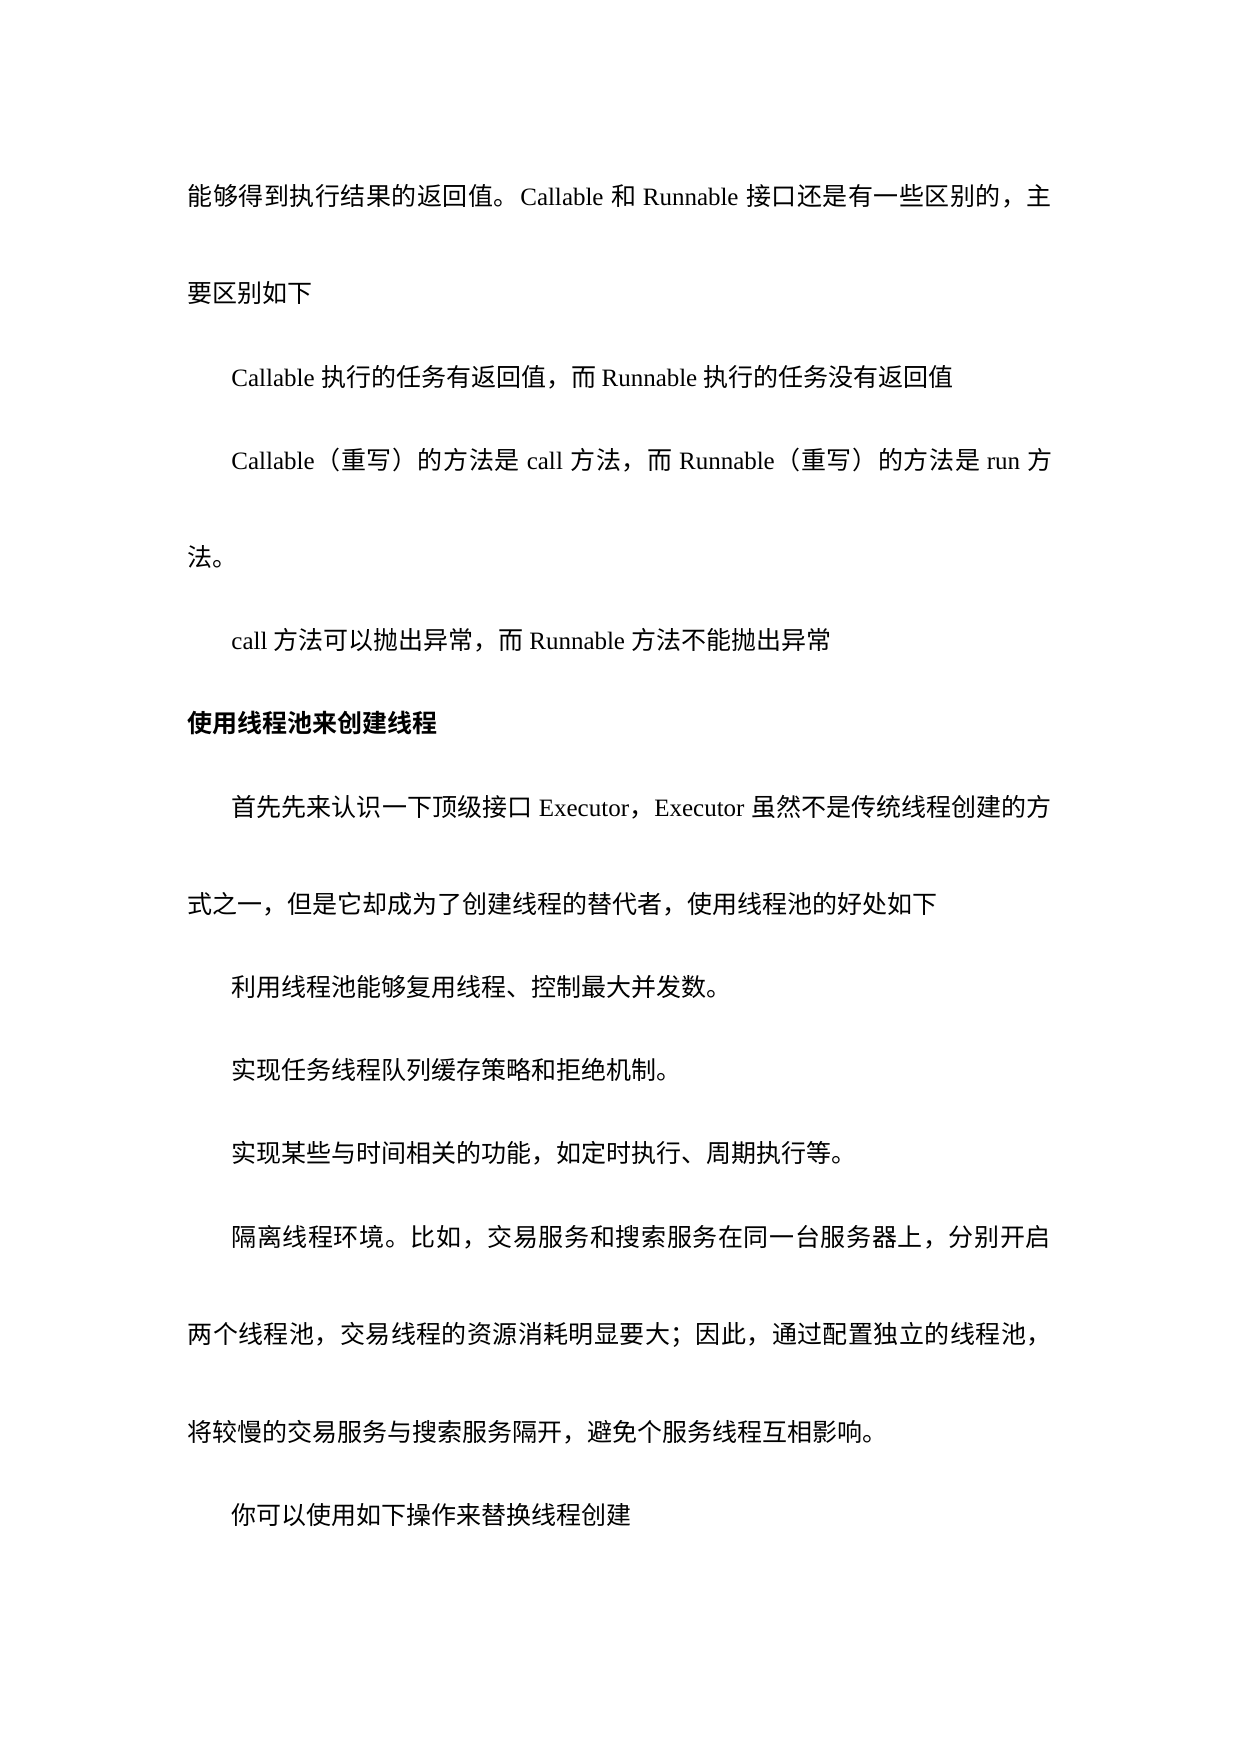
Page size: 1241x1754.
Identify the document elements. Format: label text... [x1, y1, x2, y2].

subtitle 使用线程池来创建线程 [187, 689, 1053, 754]
text 我想，使用 Callable 接口的好处你已经知道了吧，既能够实现多个接口，也能够得到执行结果的返回值。Callable 和 Runnable 接口还是有一些区别的，主要区别如下 [187, 162, 1053, 324]
text 首先先来认识一下顶级接口 Executor，Executor 虽然不是传统线程创建的方式之一，但是它却成为了创建线程的替代者，使用线程池的好处如下 [187, 773, 1053, 935]
text Callable（重写）的方法是 call 方法，而 Runnable（重写）的方法是 run 方法。 [187, 426, 1053, 588]
text 实现任务线程队列缓存策略和拒绝机制。 [187, 1036, 1053, 1101]
text Callable 执行的任务有返回值，而 Runnable 执行的任务没有返回值 [187, 343, 1053, 408]
text 你可以使用如下操作来替换线程创建 [187, 1481, 1053, 1546]
text 实现某些与时间相关的功能，如定时执行、周期执行等。 [187, 1119, 1053, 1184]
text 隔离线程环境。比如，交易服务和搜索服务在同一台服务器上，分别开启两个线程池，交易线程的资源消耗明显要大；因此，通过配置独立的线程池，将较慢的交易服务与搜索服务隔开，避免个服务线程互相影响。 [187, 1203, 1053, 1463]
text 利用线程池能够复用线程、控制最大并发数。 [187, 953, 1053, 1018]
text call 方法可以抛出异常，而 Runnable 方法不能抛出异常 [187, 606, 1053, 671]
